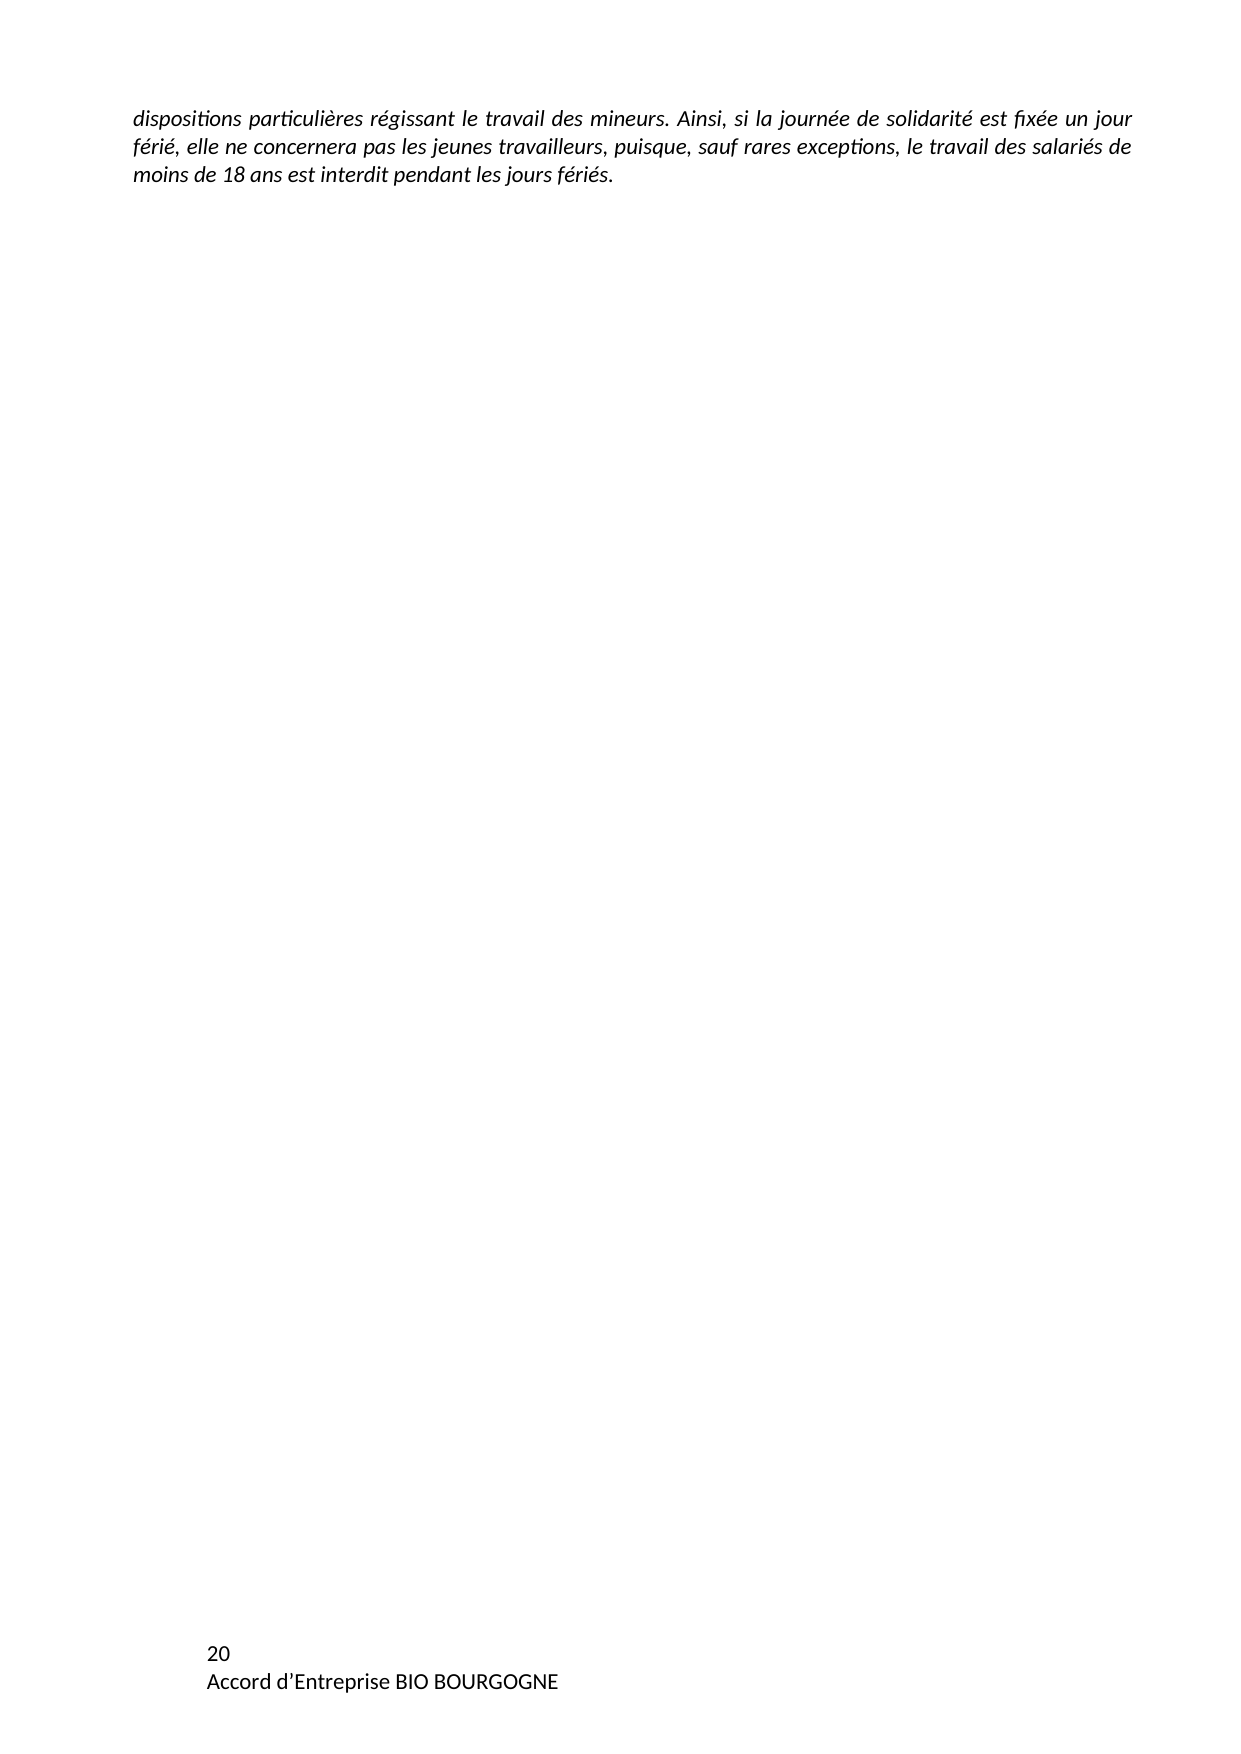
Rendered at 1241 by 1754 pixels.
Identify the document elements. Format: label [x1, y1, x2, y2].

text [133, 104, 1137, 188]
